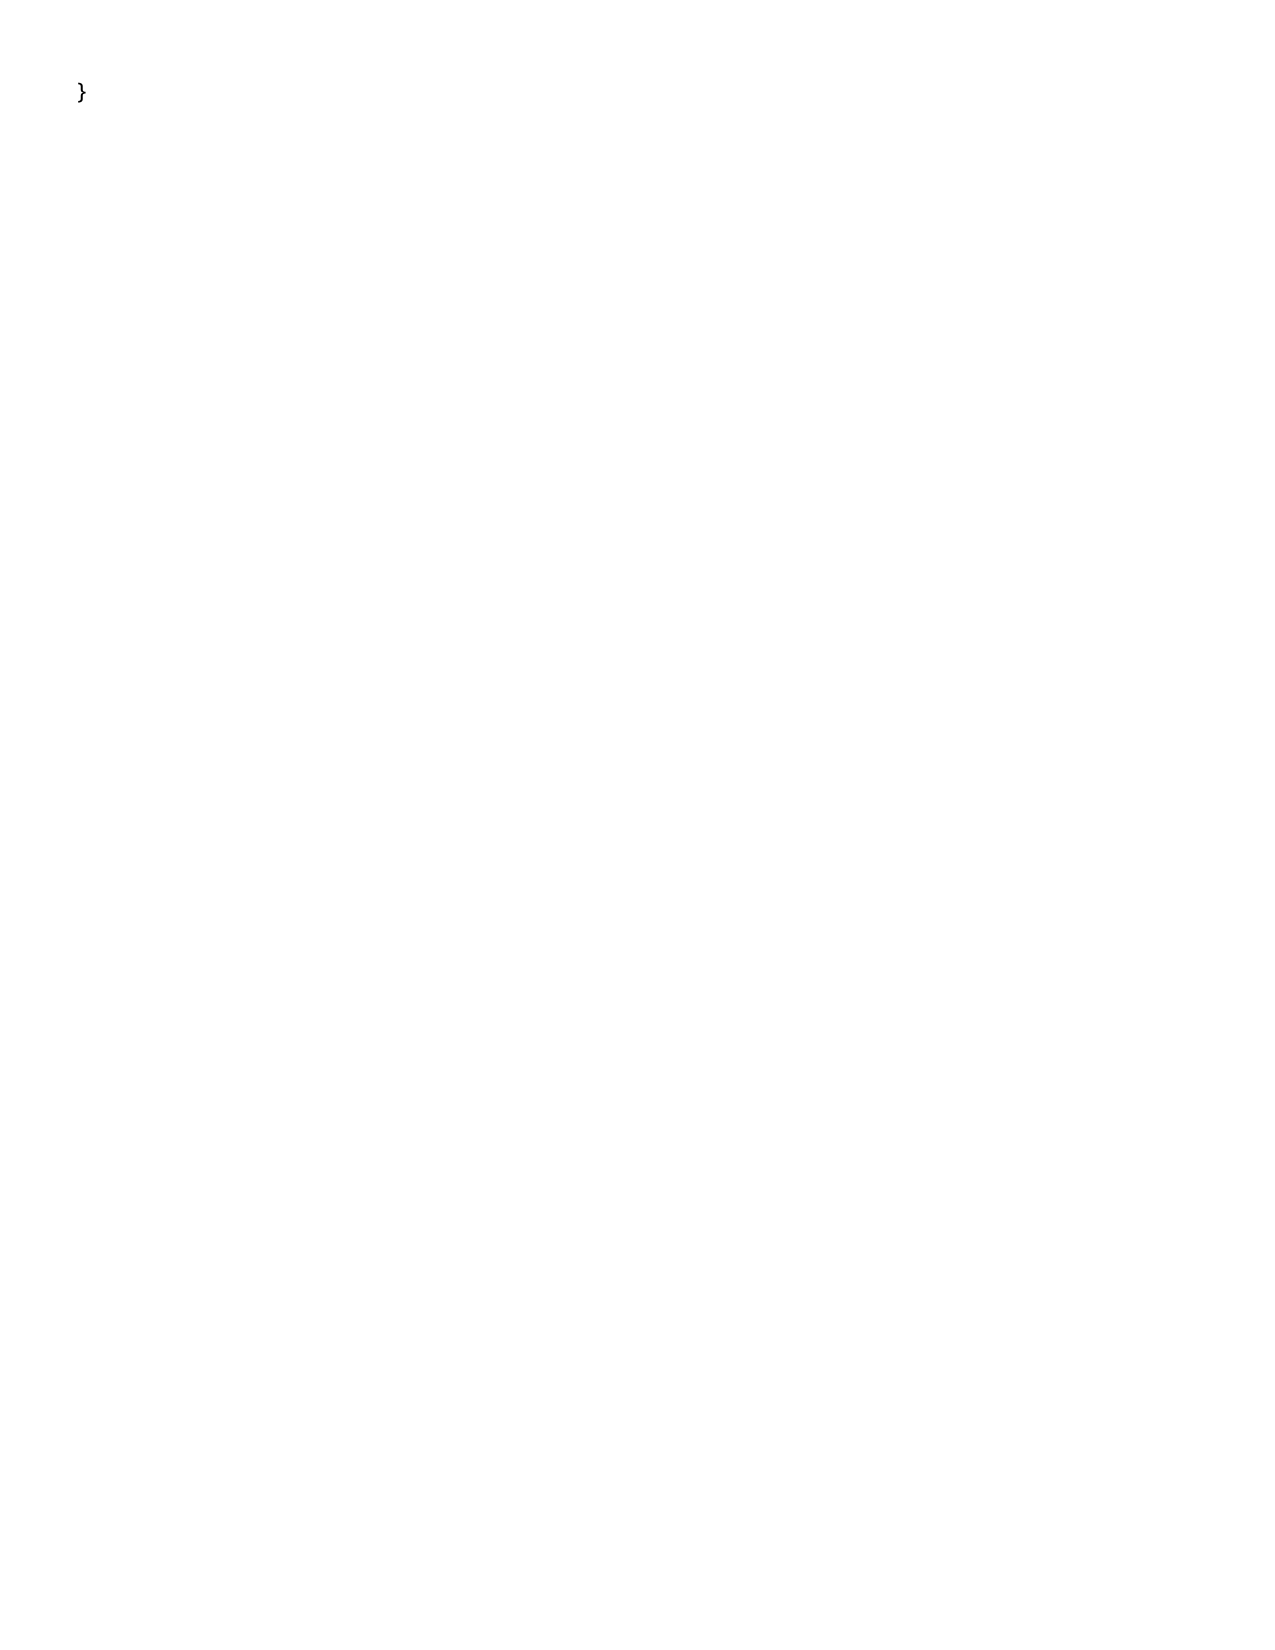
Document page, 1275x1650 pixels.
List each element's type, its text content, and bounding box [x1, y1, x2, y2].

text } [75, 75, 1200, 106]
